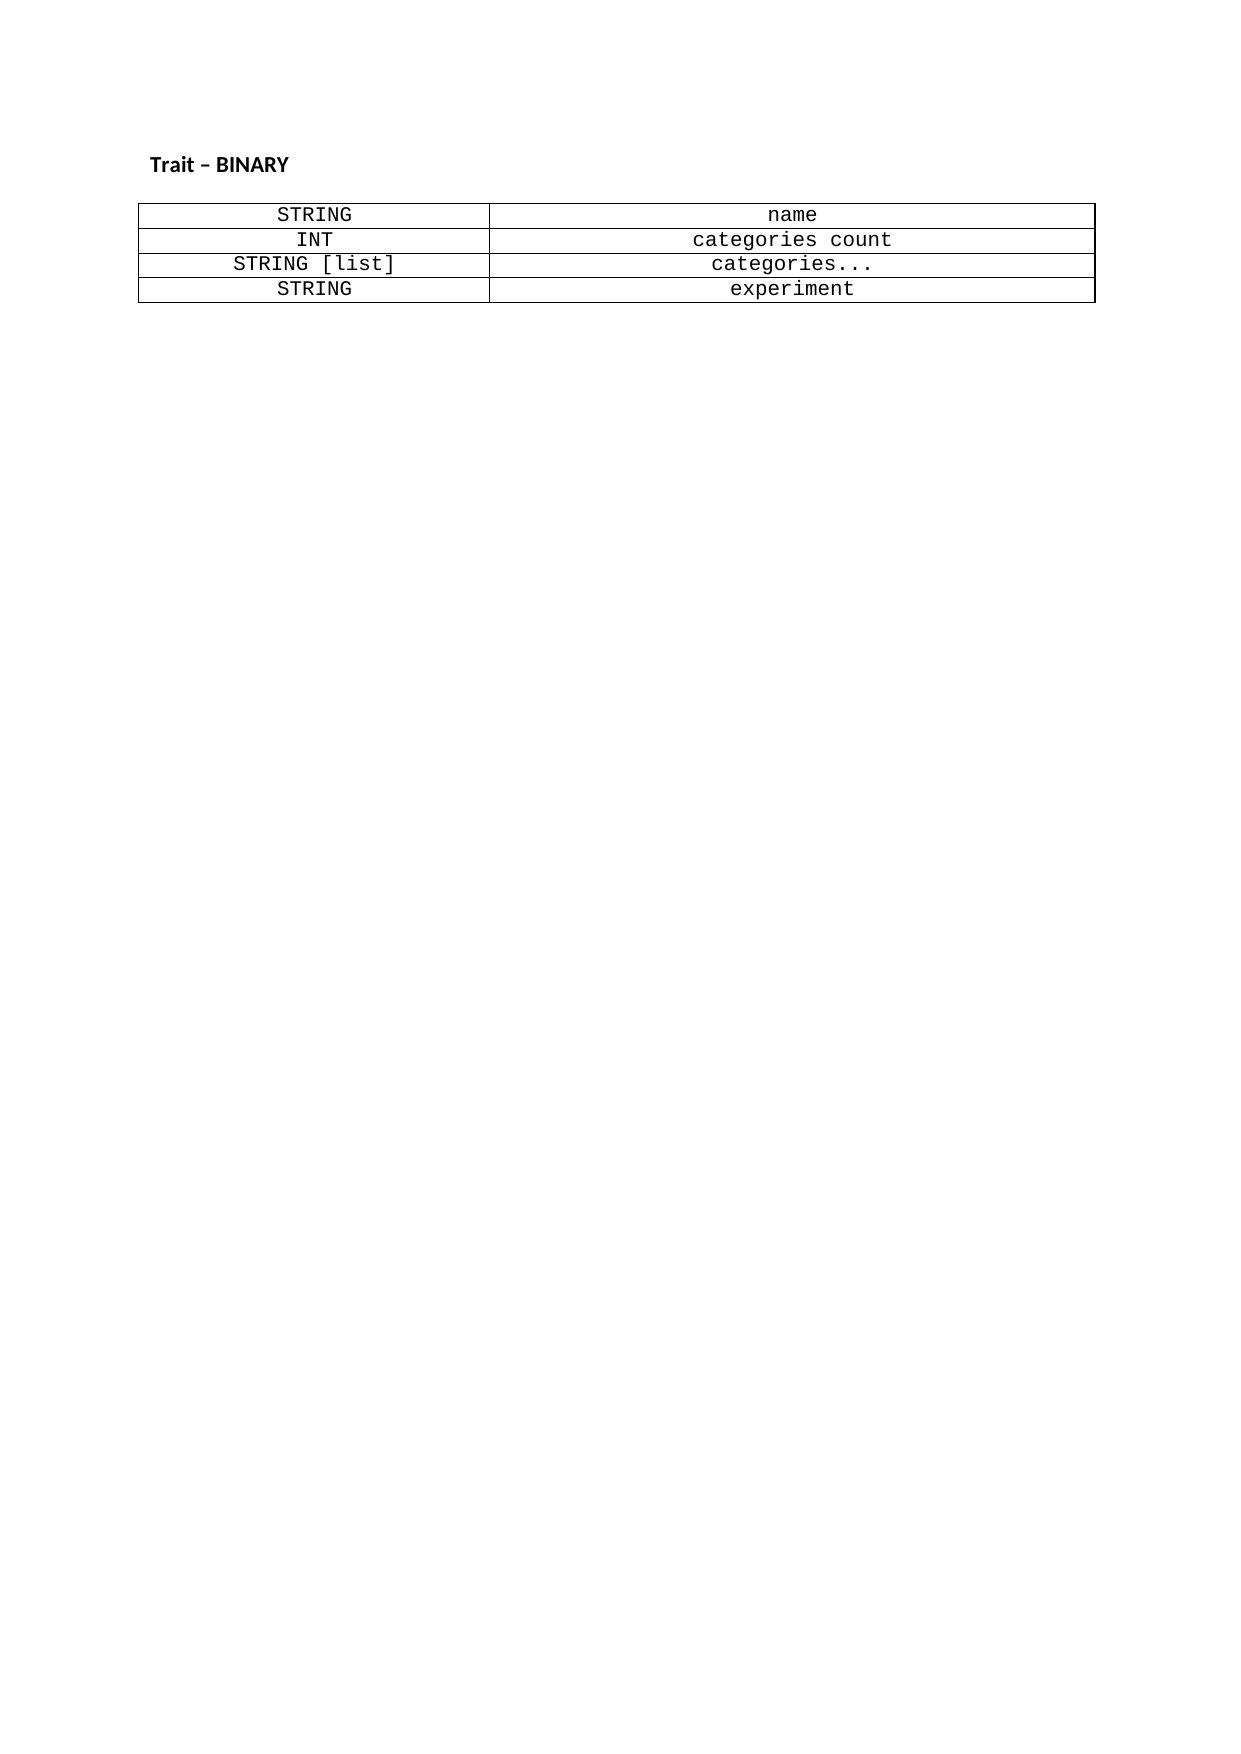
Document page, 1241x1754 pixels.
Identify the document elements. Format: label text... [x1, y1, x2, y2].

table_header STRING [139, 204, 489, 228]
table_cell INT [139, 229, 489, 252]
table_cell STRING [139, 278, 489, 302]
table_cell categories... [490, 254, 1094, 277]
table_cell experiment [490, 278, 1094, 302]
table_header name [490, 204, 1094, 228]
text Trait – BINARY [150, 150, 1090, 178]
table_cell categories count [490, 229, 1094, 252]
table_cell STRING [list] [139, 254, 489, 277]
